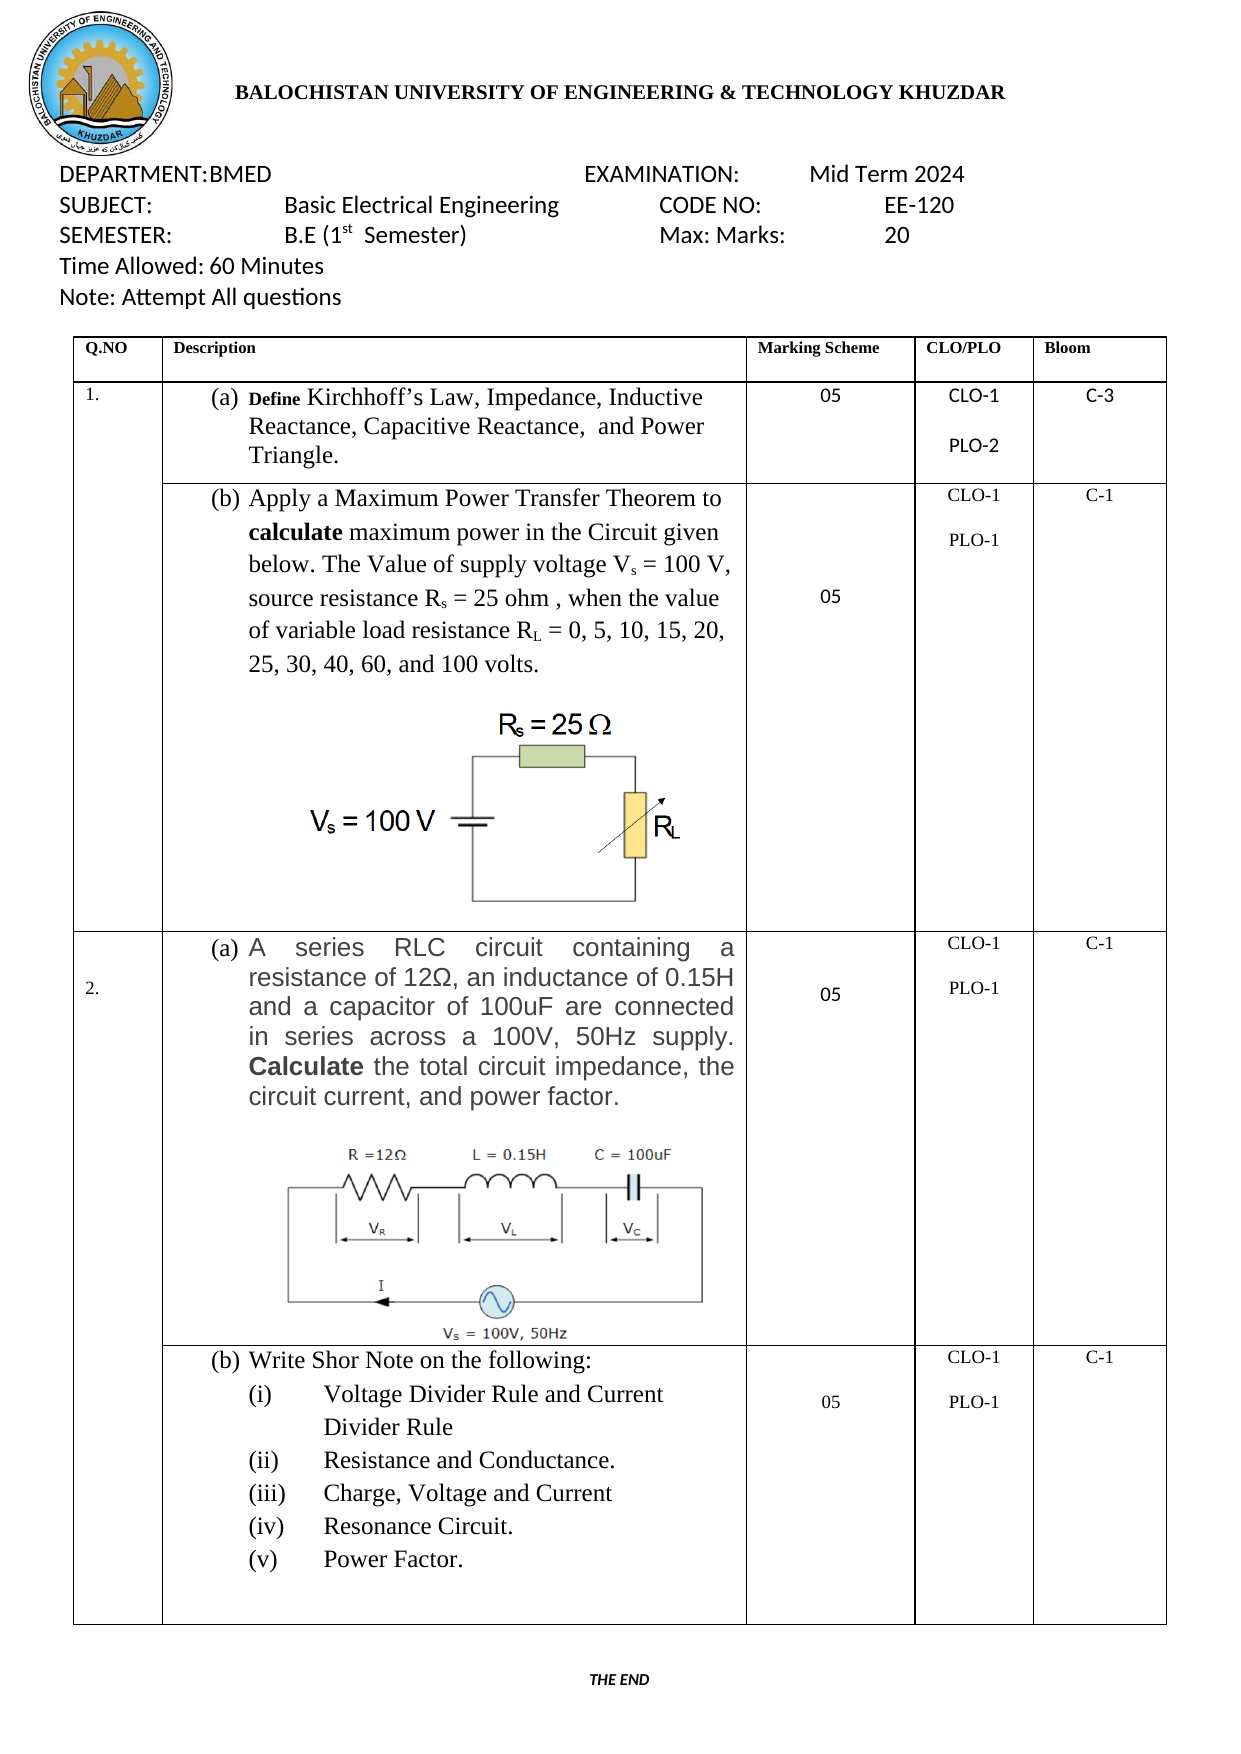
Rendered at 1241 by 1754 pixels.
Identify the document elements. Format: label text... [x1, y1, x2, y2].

table_cell CLO-1 PLO-2 [916, 383, 1033, 482]
table_cell CLO-1 PLO-1 [916, 484, 1033, 931]
table_cell CLO-1 PLO-1 [916, 1346, 1033, 1624]
text THE END [59, 1669, 1181, 1690]
table_header Bloom [1034, 338, 1166, 381]
text Note: Attempt All questions [59, 281, 1181, 311]
table_cell 05 [747, 932, 914, 1344]
text BALOCHISTAN UNIVERSITY OF ENGINEERING & TECHNOLOGY KHUZDAR [59, 79, 1181, 104]
text DEPARTMENT: BMED EXAMINATION: Mid Term 2024 [59, 158, 1181, 189]
table_header Q.NO [74, 338, 162, 381]
table_cell C-3 [1034, 383, 1166, 482]
table_cell C-1 [1034, 932, 1166, 1344]
table_cell C-1 [1034, 484, 1166, 931]
table_cell 05 [747, 383, 914, 482]
table_header Description [163, 338, 746, 381]
table_cell Write Shor Note on the following: Voltage Divider Rule and Current Divider Rule Resistance and Conductance. Charge, Voltage and Current Resonance Circuit. Power Factor. [163, 1346, 746, 1624]
table_cell A series RLC circuit containing a resistance of 12Ω, an inductance of 0.15H and a capacitor of 100uF are connected in series across a 100V, 50Hz supply. Calculate the total circuit impedance, the circuit current, and power factor. [163, 932, 746, 1344]
text SEMESTER: B.E (1st Semester) Max: Marks: 20 [59, 219, 1181, 250]
table_cell Apply a Maximum Power Transfer Theorem to calculate maximum power in the Circuit given below. The Value of supply voltage Vs = 100 V, source resistance Rs = 25 ohm , when the value of variable load resistance RL = 0, 5, 10, 15, 20, 25, 30, 40, 60, and 100 volts. [163, 484, 746, 931]
table_cell CLO-1 PLO-1 [916, 932, 1033, 1344]
picture [28, 11, 173, 156]
picture [297, 681, 687, 906]
table_cell 05 [747, 1346, 914, 1624]
table_cell 2. [74, 932, 162, 1624]
text SUBJECT: Basic Electrical Engineering CODE NO: EE-120 [59, 189, 1181, 219]
table_cell 05 [747, 484, 914, 931]
table_header Marking Scheme [747, 338, 914, 381]
text Time Allowed: 60 Minutes [59, 250, 1181, 281]
table_cell 1. [74, 383, 162, 931]
table_cell Define Kirchhoff’s Law, Impedance, Inductive Reactance, Capacitive Reactance, and Power Triangle. [163, 383, 746, 482]
picture [263, 1139, 720, 1345]
table_cell C-1 [1034, 1346, 1166, 1624]
table_header CLO/PLO [916, 338, 1033, 381]
